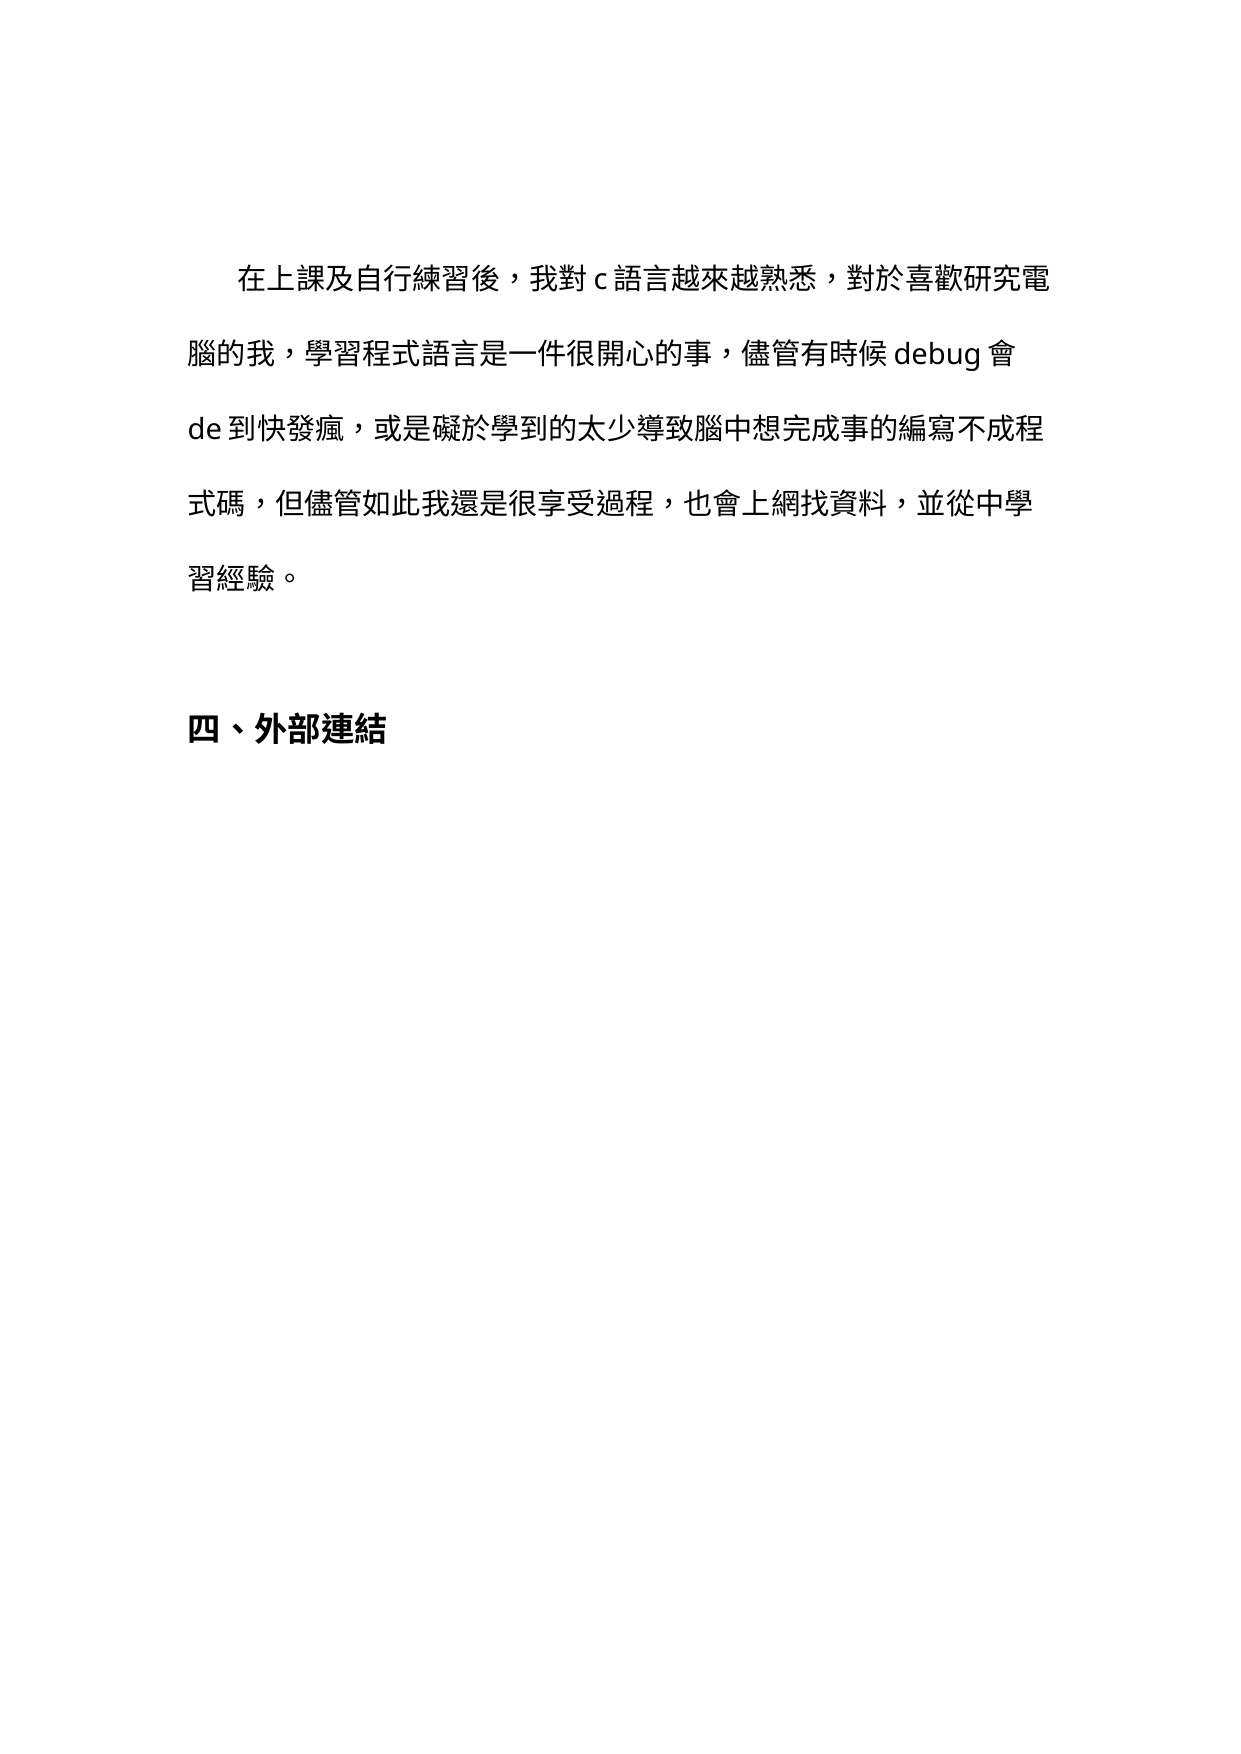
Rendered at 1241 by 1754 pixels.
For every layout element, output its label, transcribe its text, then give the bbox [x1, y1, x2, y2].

text 四、外部連結 [187, 689, 1053, 764]
text 在上課及自行練習後，我對c語言越來越熟悉，對於喜歡研究電腦的我，學習程式語言是一件很開心的事，儘管有時候debug會de到快發瘋，或是礙於學到的太少導致腦中想完成事的編寫不成程式碼，但儘管如此我還是很享受過程，也會上網找資料，並從中學習經驗。 [187, 239, 1053, 614]
